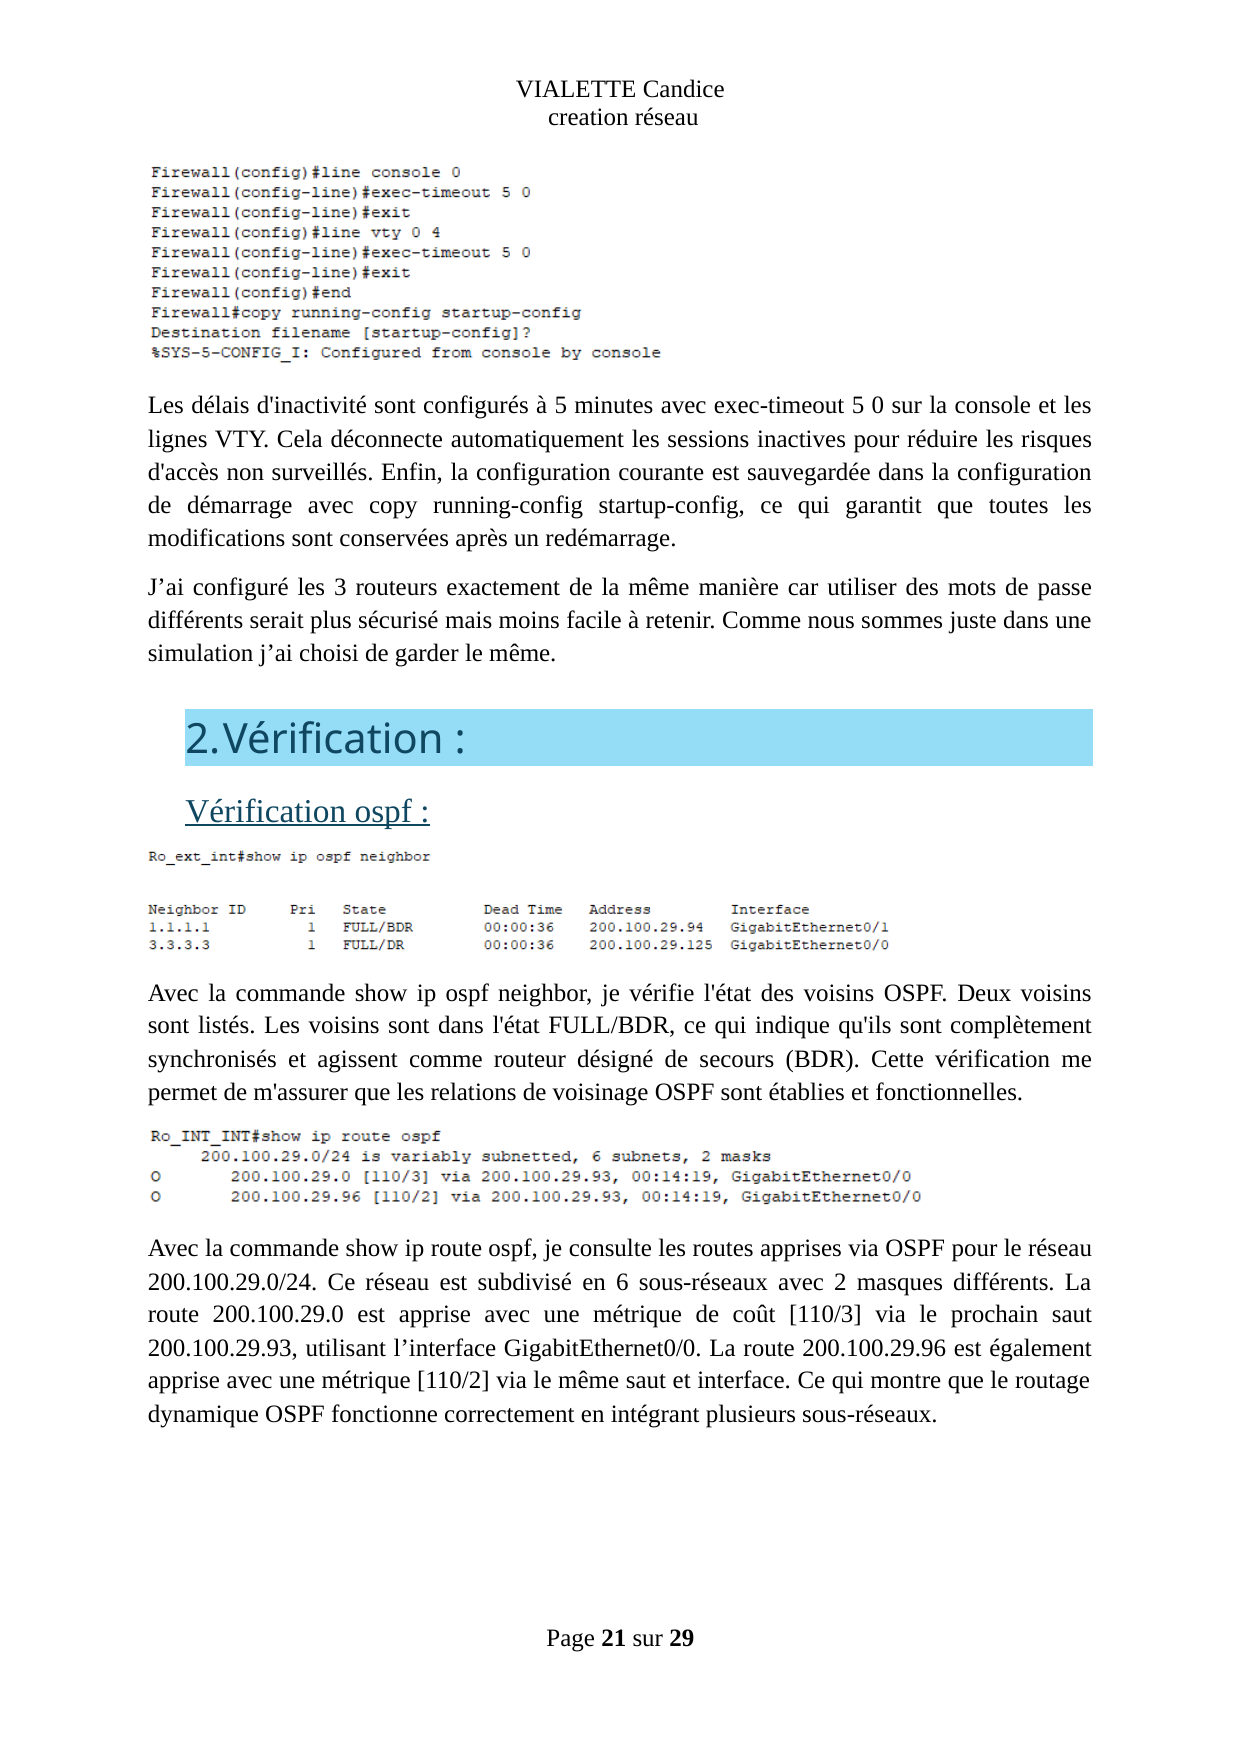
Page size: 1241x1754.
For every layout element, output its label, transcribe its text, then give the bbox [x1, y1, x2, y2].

text Avec la commande show ip ospf neighbor, je vérifie l'état des voisins OSPF. Deux voisins sont listés. Les voisins sont dans l'état FULL/BDR, ce qui indique qu'ils sont complètement synchronisés et agissent comme routeur désigné de secours (BDR). Cette vérification me permet de m'assurer que les relations de voisinage OSPF sont établies et fonctionnelles. [148, 978, 1093, 1105]
picture [147, 1126, 933, 1213]
text J’ai configuré les 3 routeurs exactement de la même manière car utiliser des mots de passe différents serait plus sécurisé mais moins facile à retenir. Comme nous sommes juste dans une simulation j’ai choisi de garder le même. [148, 572, 1093, 667]
text Avec la commande show ip route ospf, je consulte les routes apprises via OSPF pour le réseau 200.100.29.0/24. Ce réseau est subdivisé en 6 sous-réseaux avec 2 masques différents. La route 200.100.29.0 est apprise avec une métrique de coût [110/3] via le prochain saut 200.100.29.93, utilisant l’interface GigabitEthernet0/0. La route 200.100.29.96 est également apprise avec une métrique [110/2] via le même saut et interface. Ce qui montre que le routage dynamique OSPF fonctionne correctement en intégrant plusieurs sous-réseaux. [148, 1233, 1093, 1427]
subtitle Vérification ospf : [185, 791, 1093, 829]
text Les délais d'inactivité sont configurés à 5 minutes avec exec-timeout 5 0 sur la console et les lignes VTY. Cela déconnecte automatiquement les sessions inactives pour réduire les risques d'accès non surveillés. Enfin, la configuration courante est sauvegardée dans la configuration de démarrage avec copy running-config startup-config, ce qui garantit que toutes les modifications sont conservées après un redémarrage. [148, 391, 1093, 551]
picture [147, 160, 873, 370]
subtitle Vérification : [185, 709, 1093, 766]
picture [147, 843, 897, 957]
